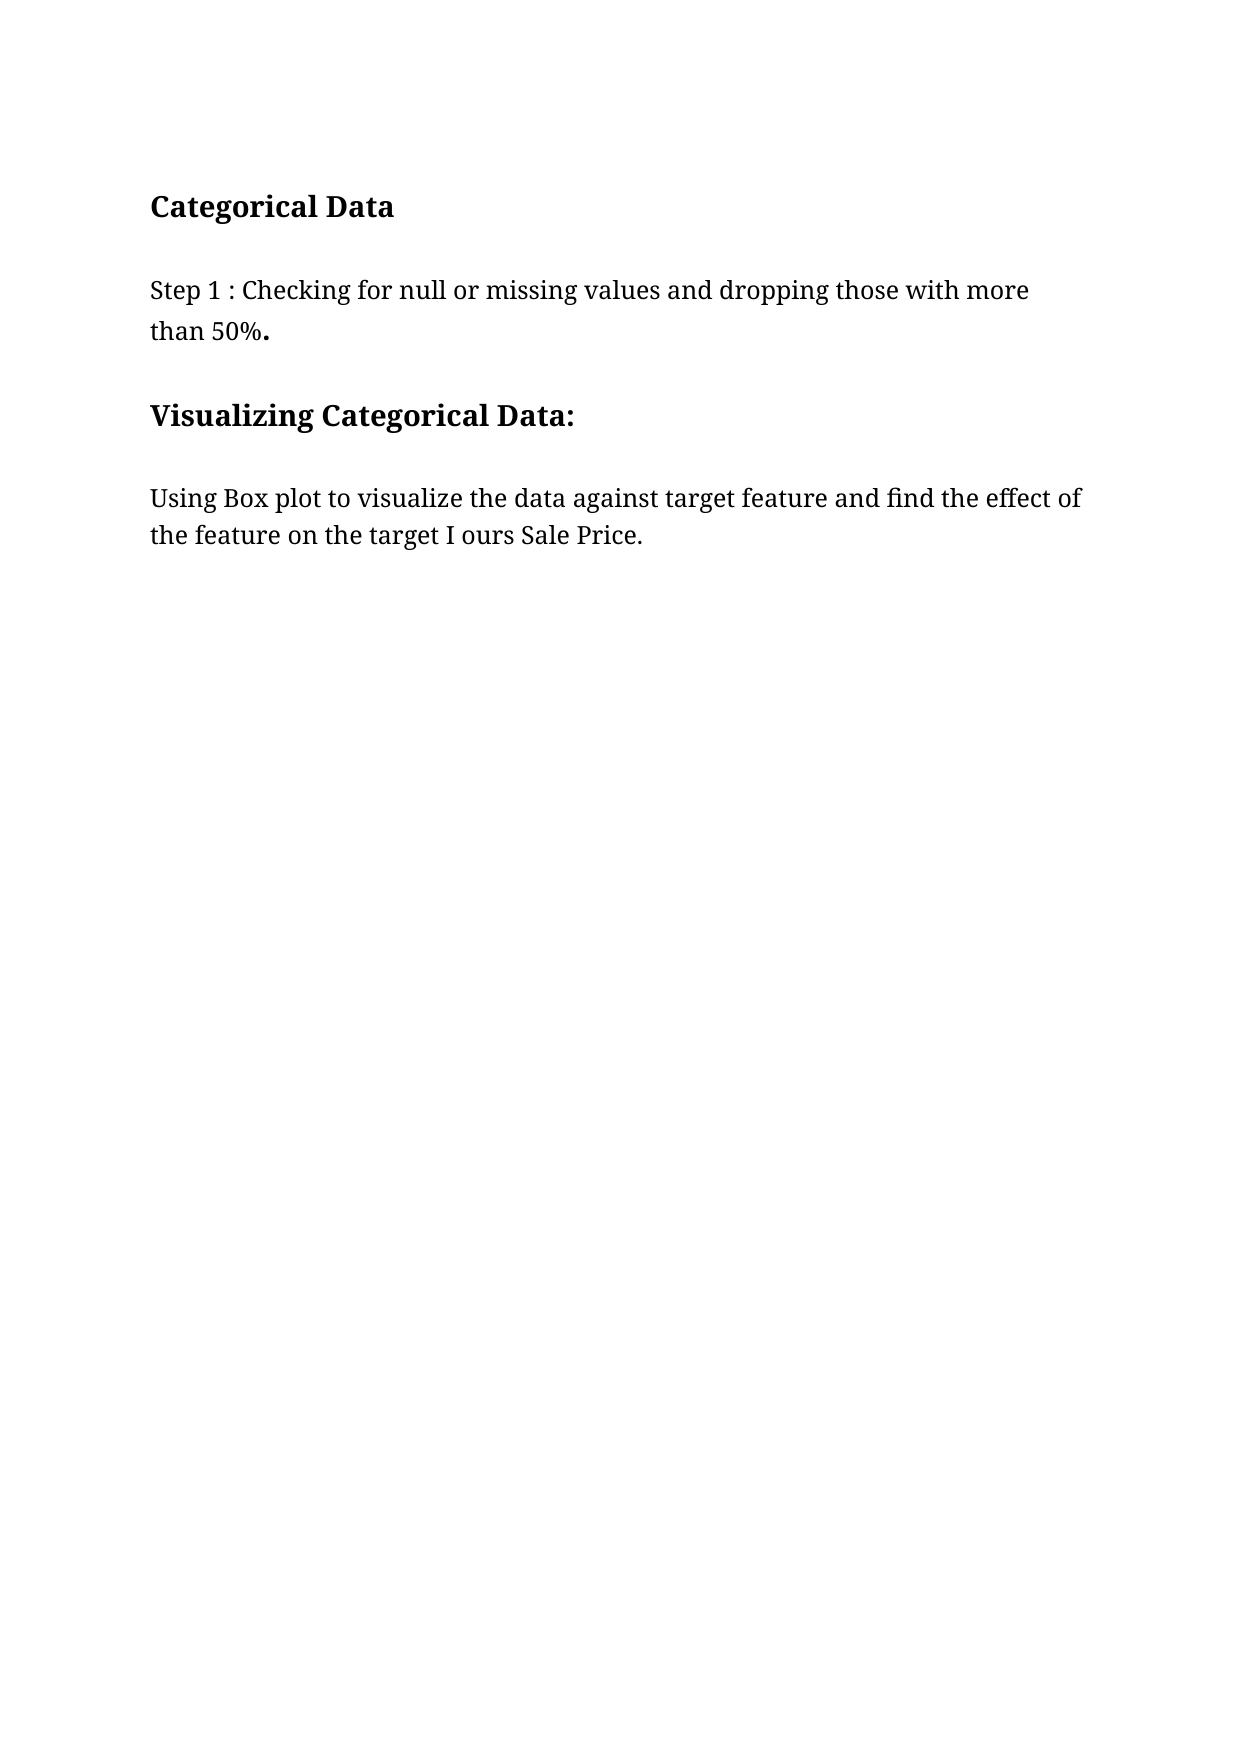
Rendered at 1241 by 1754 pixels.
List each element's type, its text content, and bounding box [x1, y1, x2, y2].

list Visualizing Categorical Data: [150, 395, 1090, 435]
list Categorical Data [150, 187, 1090, 226]
list Using Box plot to visualize the data against target feature and find the effect of the feature on the target I ours Sale Price. [150, 481, 1090, 552]
list Step 1 : Checking for null or missing values and dropping those with more than 50%. [150, 272, 1090, 349]
